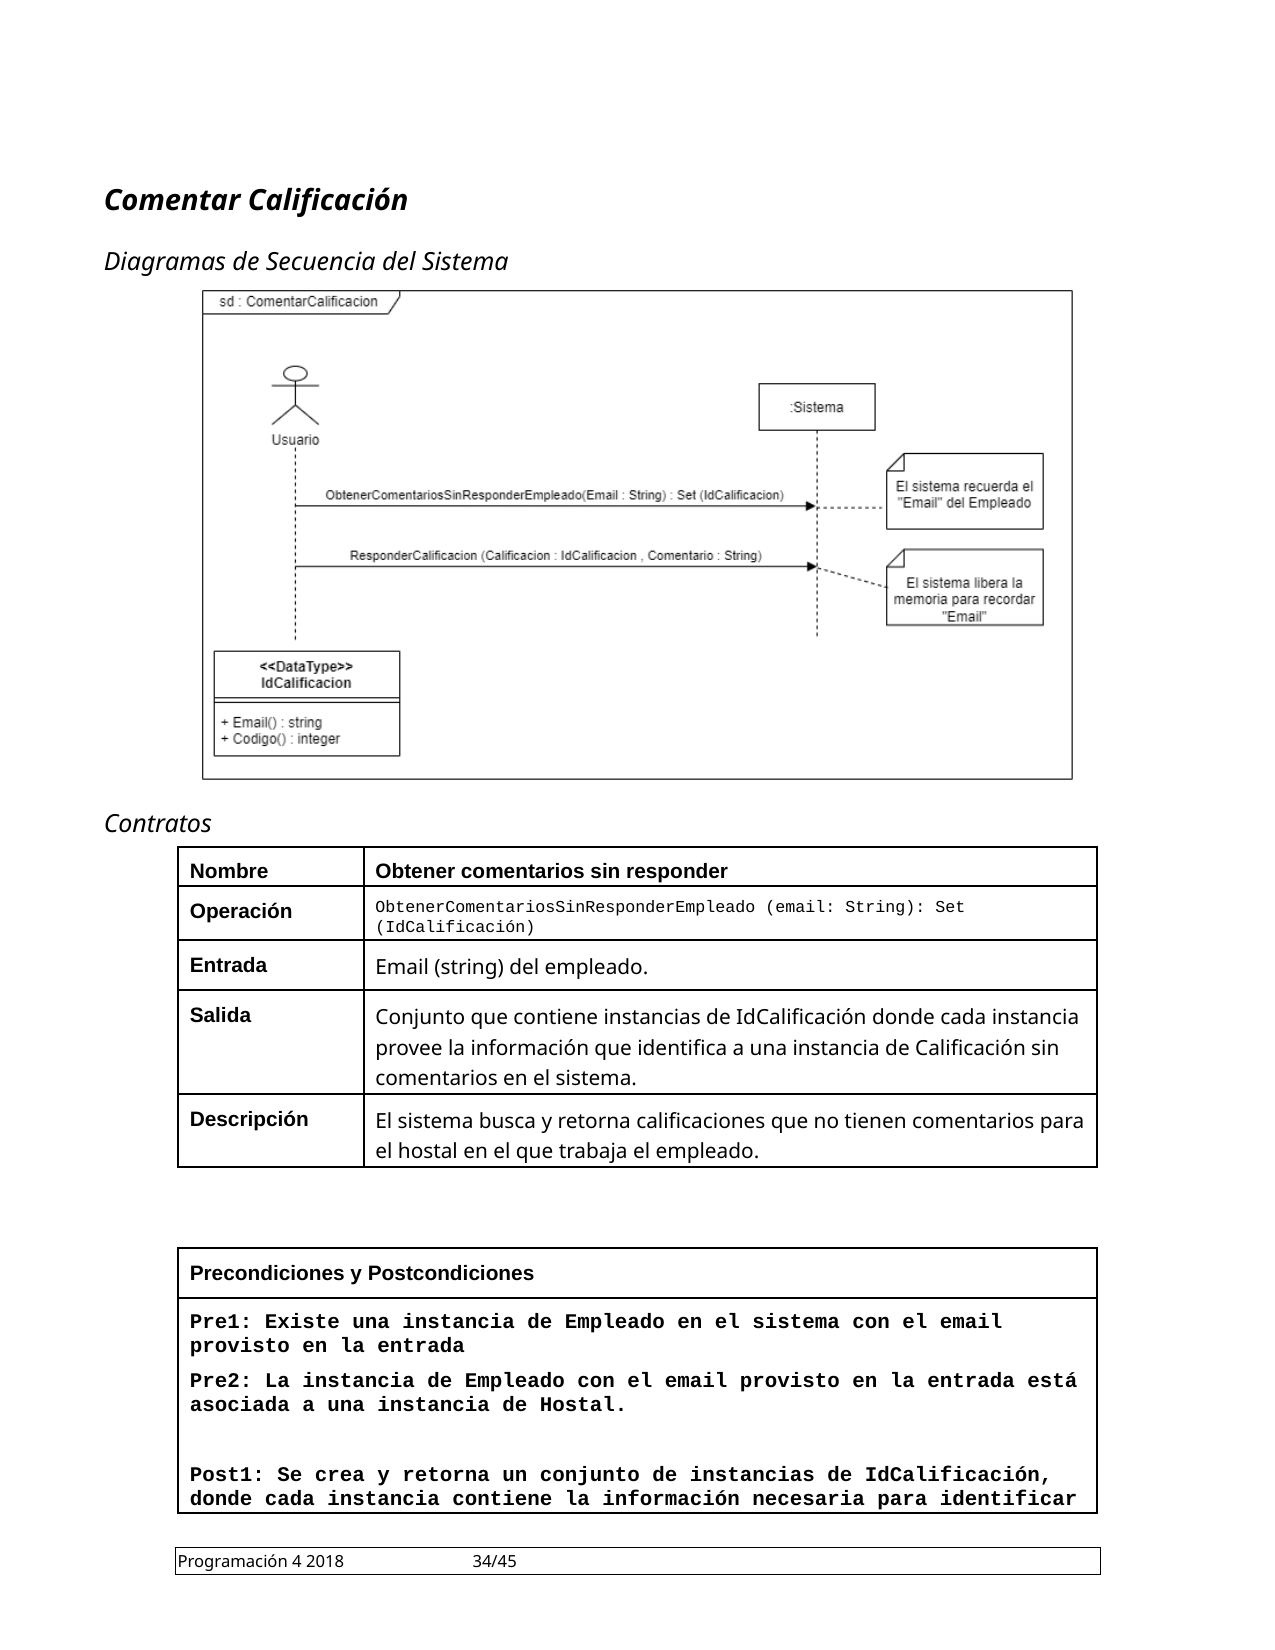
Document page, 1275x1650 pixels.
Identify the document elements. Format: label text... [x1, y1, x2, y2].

table_cell Salida [179, 991, 363, 1092]
table_cell Conjunto que contiene instancias de IdCalificación donde cada instancia provee la información que identifica a una instancia de Calificación sin comentarios en el sistema. [365, 991, 1096, 1092]
subtitle Comentar Calificación [103, 179, 1098, 219]
picture [201, 289, 1074, 781]
table_cell Operación [179, 887, 363, 939]
table_header Precondiciones y Postcondiciones [179, 1249, 1096, 1297]
subtitle Diagramas de Secuencia del Sistema [103, 244, 1098, 278]
table_header Nombre [179, 848, 363, 885]
table_cell El sistema busca y retorna calificaciones que no tienen comentarios para el hostal en el que trabaja el empleado. [365, 1095, 1096, 1166]
table_cell Descripción [179, 1095, 363, 1166]
table_cell Entrada [179, 941, 363, 989]
table_cell Email (string) del empleado. [365, 941, 1096, 989]
subtitle Contratos [103, 805, 1098, 839]
table_cell ObtenerComentariosSinResponderEmpleado (email: String): Set (IdCalificación) [365, 887, 1096, 939]
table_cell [179, 1299, 1096, 1512]
table_header Obtener comentarios sin responder [365, 848, 1096, 885]
